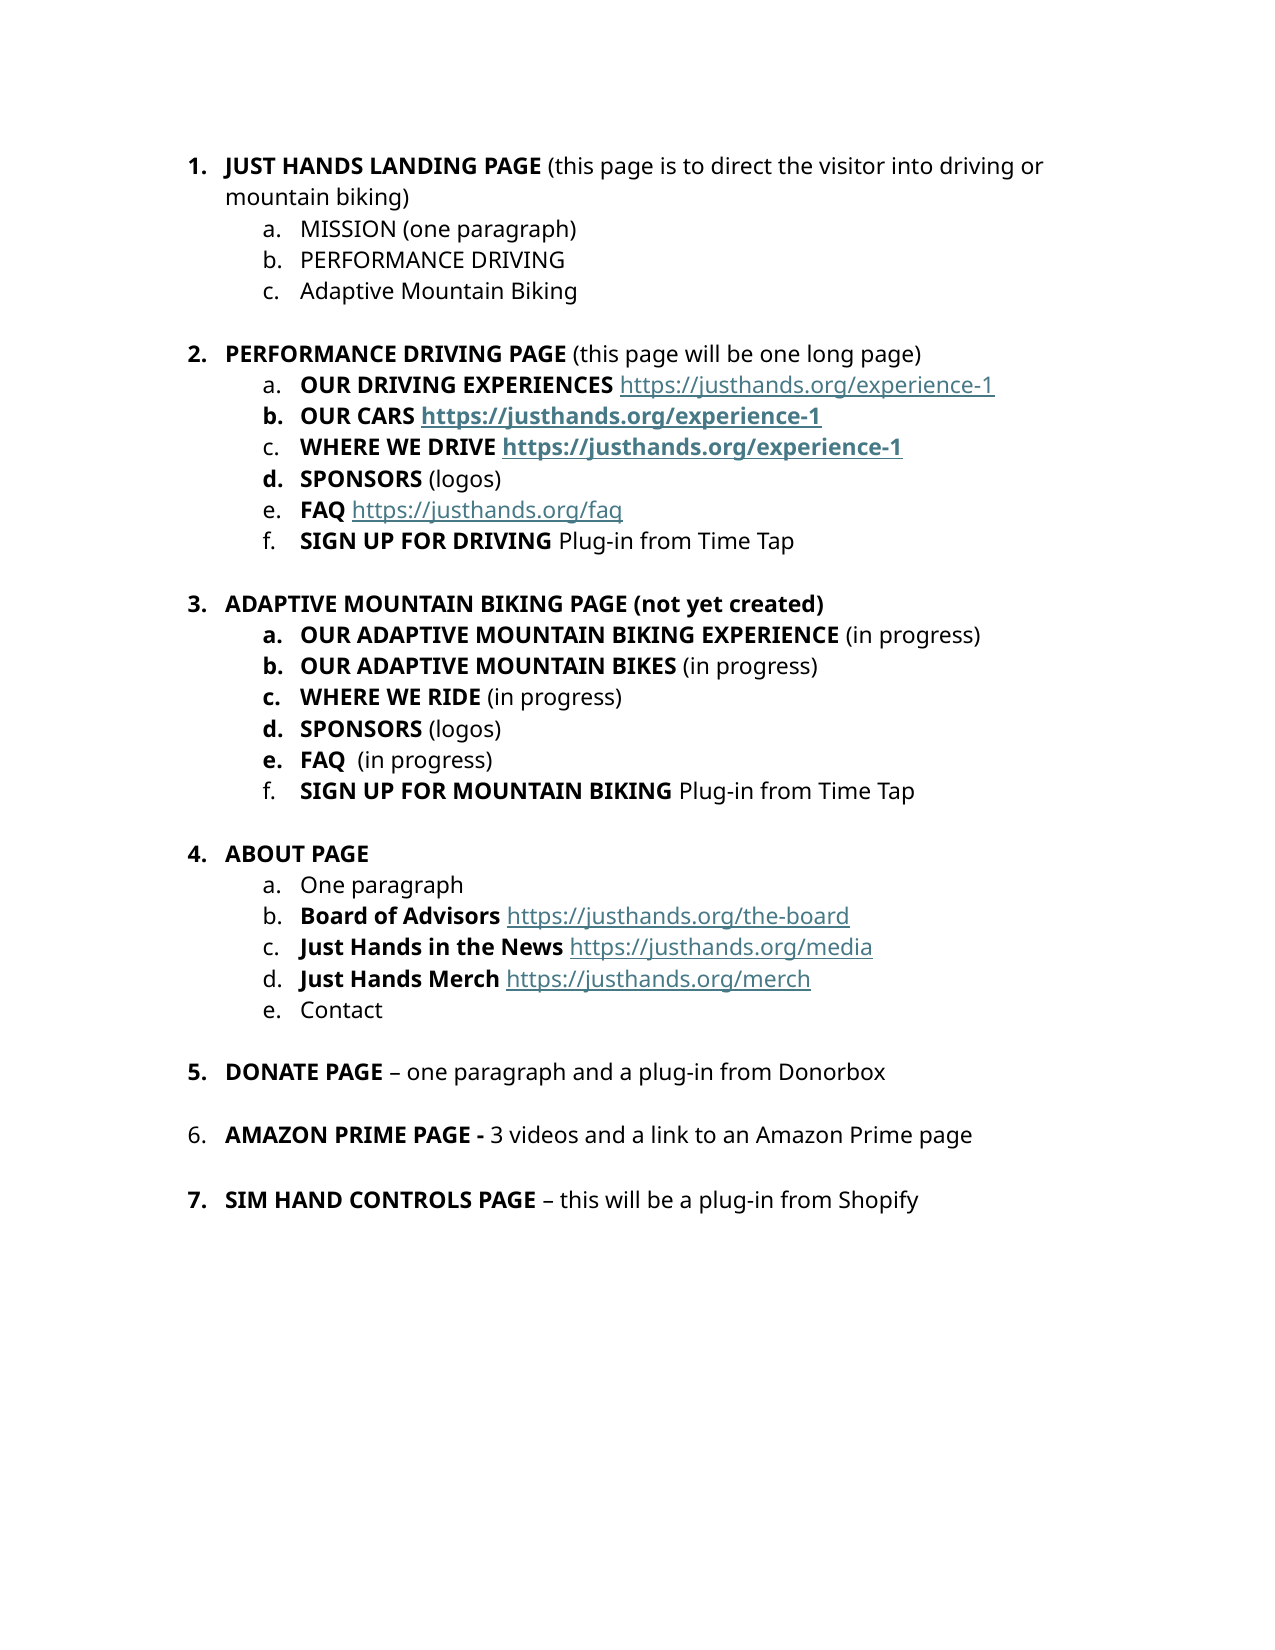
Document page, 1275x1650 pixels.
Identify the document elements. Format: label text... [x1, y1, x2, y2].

list FAQ (in progress) [262, 744, 1125, 775]
list ABOUT PAGE [187, 837, 1125, 869]
list FAQ https://justhands.org/faq [262, 494, 1125, 525]
list OUR ADAPTIVE MOUNTAIN BIKES (in progress) [262, 650, 1125, 681]
list ADAPTIVE MOUNTAIN BIKING PAGE (not yet created) [187, 587, 1125, 619]
list WHERE WE DRIVE https://justhands.org/experience-1 [262, 431, 1125, 462]
list Just Hands in the News https://justhands.org/media [262, 931, 1125, 962]
list OUR CARS https://justhands.org/experience-1 [262, 400, 1125, 431]
list MISSION (one paragraph) [262, 212, 1125, 244]
list One paragraph [262, 869, 1125, 900]
list SIM HAND CONTROLS PAGE – this will be a plug-in from Shopify [187, 1184, 1125, 1215]
list JUST HANDS LANDING PAGE (this page is to direct the visitor into driving or mountain biking) [187, 150, 1125, 212]
list Adaptive Mountain Biking [262, 275, 1125, 306]
list SIGN UP FOR MOUNTAIN BIKING Plug-in from Time Tap [262, 775, 1125, 806]
list Just Hands Merch https://justhands.org/merch [262, 962, 1125, 994]
list OUR DRIVING EXPERIENCES https://justhands.org/experience-1 [262, 369, 1125, 400]
list PERFORMANCE DRIVING [262, 244, 1125, 275]
list OUR ADAPTIVE MOUNTAIN BIKING EXPERIENCE (in progress) [262, 619, 1125, 650]
list SPONSORS (logos) [262, 462, 1125, 494]
list Contact [262, 994, 1125, 1025]
list SPONSORS (logos) [262, 712, 1125, 744]
list AMAZON PRIME PAGE - 3 videos and a link to an Amazon Prime page [187, 1119, 1125, 1150]
list Board of Advisors https://justhands.org/the-board [262, 900, 1125, 931]
list DONATE PAGE – one paragraph and a plug-in from Donorbox [187, 1056, 1125, 1087]
list SIGN UP FOR DRIVING Plug-in from Time Tap [262, 525, 1125, 556]
list PERFORMANCE DRIVING PAGE (this page will be one long page) [187, 337, 1125, 369]
list WHERE WE RIDE (in progress) [262, 681, 1125, 712]
